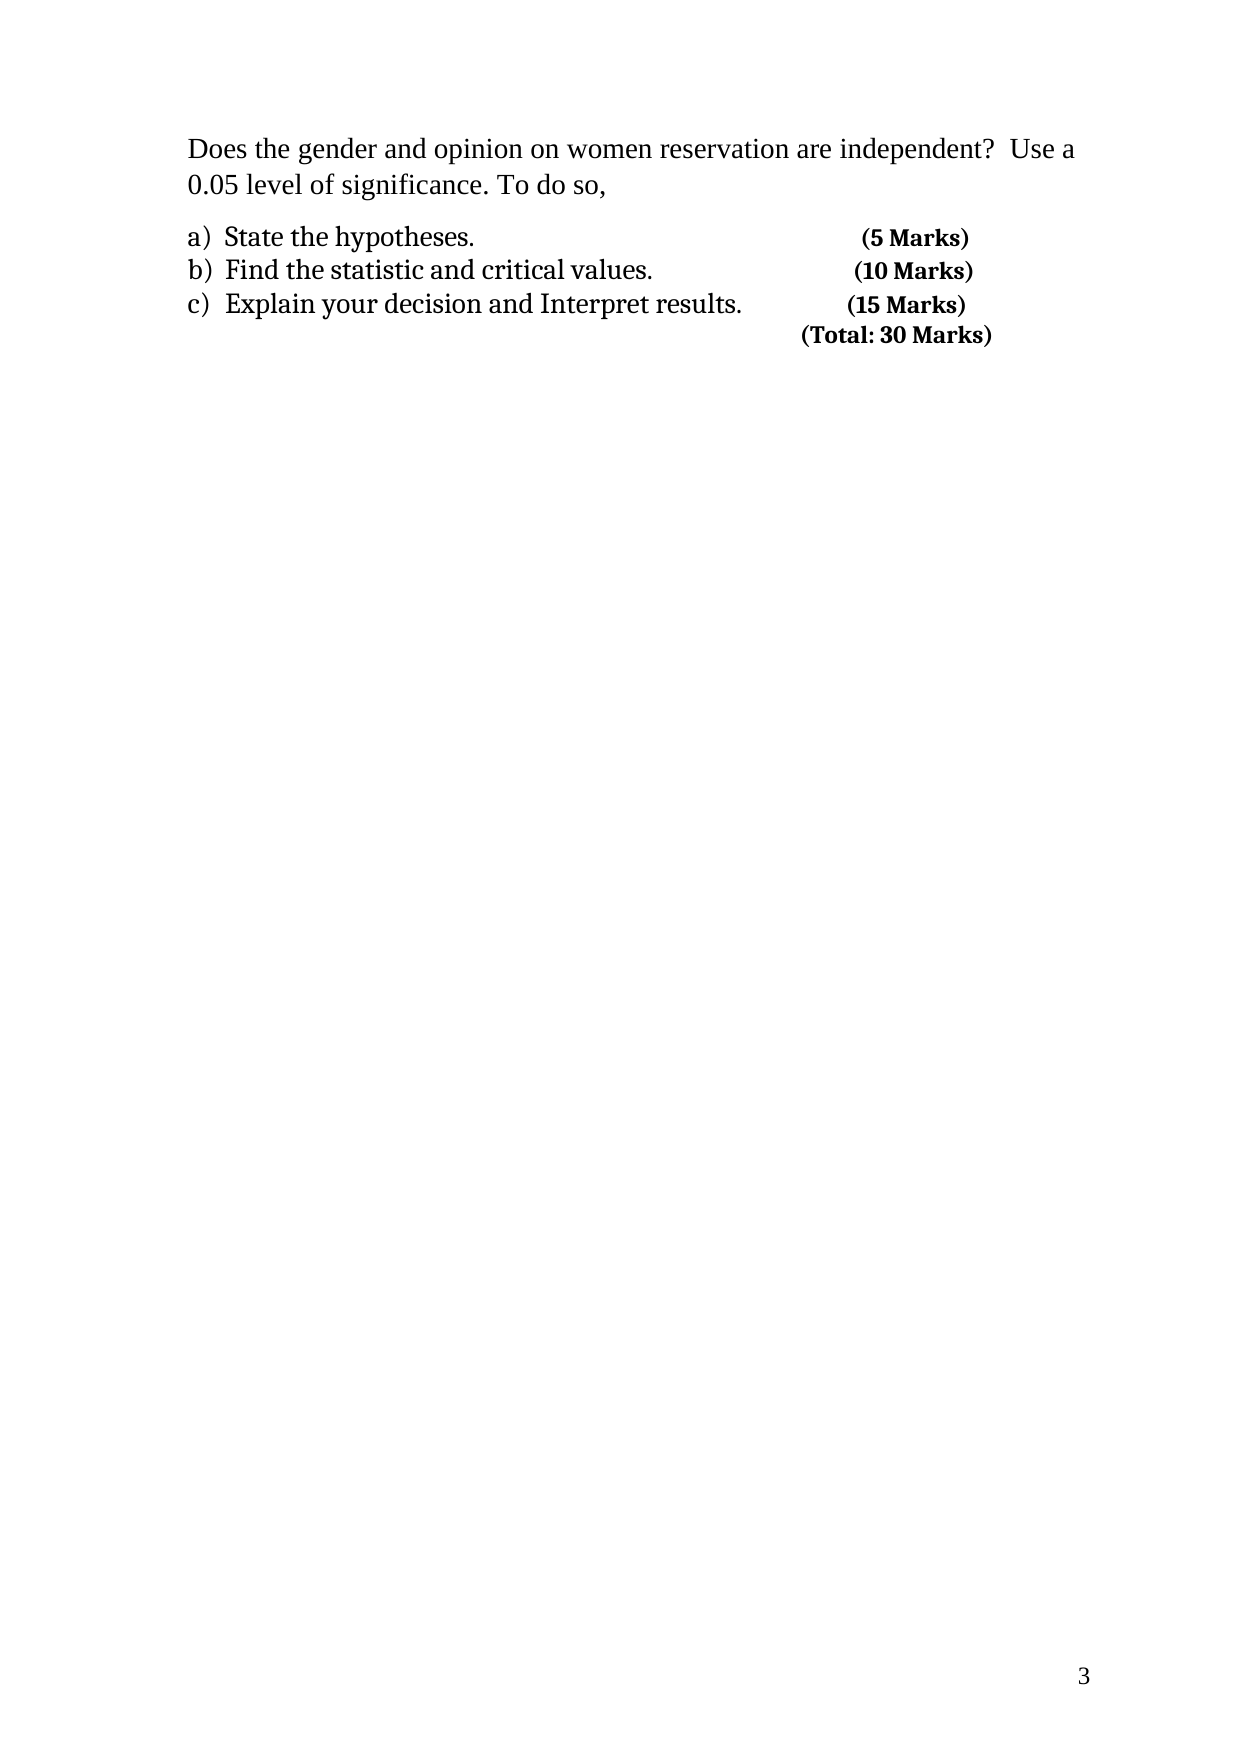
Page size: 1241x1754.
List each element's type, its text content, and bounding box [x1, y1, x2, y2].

text Does the gender and opinion on women reservation are independent? Use a 0.05 level of significance. To do so, [187, 131, 1090, 201]
list Explain your decision and Interpret results. (15 Marks) [187, 287, 1090, 321]
list (Total: 30 Marks) [225, 321, 1090, 349]
list State the hypotheses. (5 Marks) [187, 220, 1090, 253]
list Find the statistic and critical values. (10 Marks) [187, 253, 1090, 287]
